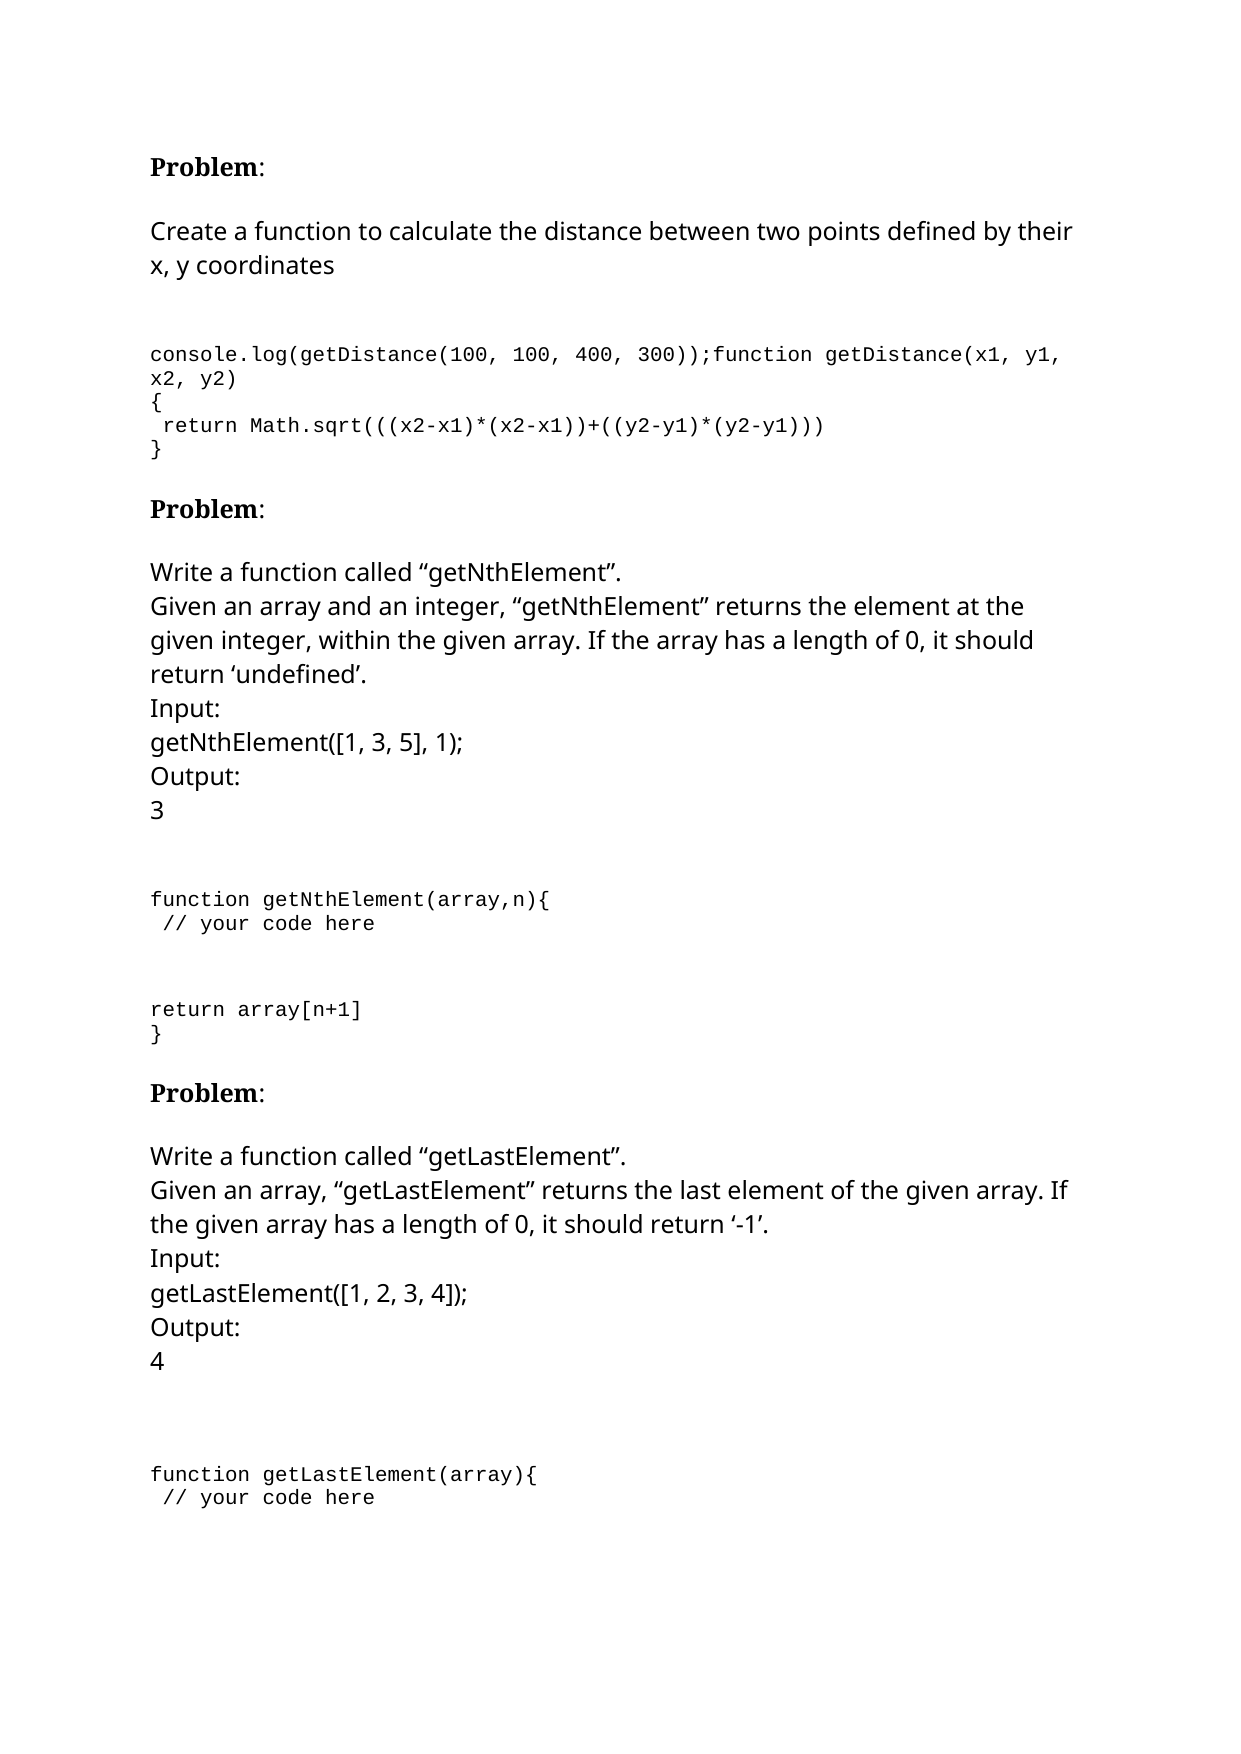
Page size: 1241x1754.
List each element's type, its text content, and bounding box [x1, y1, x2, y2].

text Problem: [150, 1076, 1090, 1110]
text Create a function to calculate the distance between two points defined by their x, y coordinates [150, 213, 1090, 281]
text Problem: [150, 150, 1090, 184]
text return array[n+1] } [150, 999, 1090, 1047]
text Write a function called “getLastElement”. Given an array, “getLastElement” returns the last element of the given array. If the given array has a length of 0, it should return ‘-1’. Input: getLastElement([1, 2, 3, 4]); Output: 4 [150, 1139, 1090, 1377]
text function getLastElement(array){ // your code here [150, 1440, 1090, 1511]
text console.log(getDistance(100, 100, 400, 300));function getDistance(x1, y1, x2, y2) { return Math.sqrt(((x2-x1)*(x2-x1))+((y2-y1)*(y2-y1))) } [150, 344, 1090, 462]
text Problem: [150, 491, 1090, 525]
text function getNthElement(array,n){ // your code here [150, 889, 1090, 937]
text Write a function called “getNthElement”. Given an array and an integer, “getNthElement” returns the element at the given integer, within the given array. If the array has a length of 0, it should return ‘undefined’. Input: getNthElement([1, 3, 5], 1); Output: 3 [150, 554, 1090, 827]
